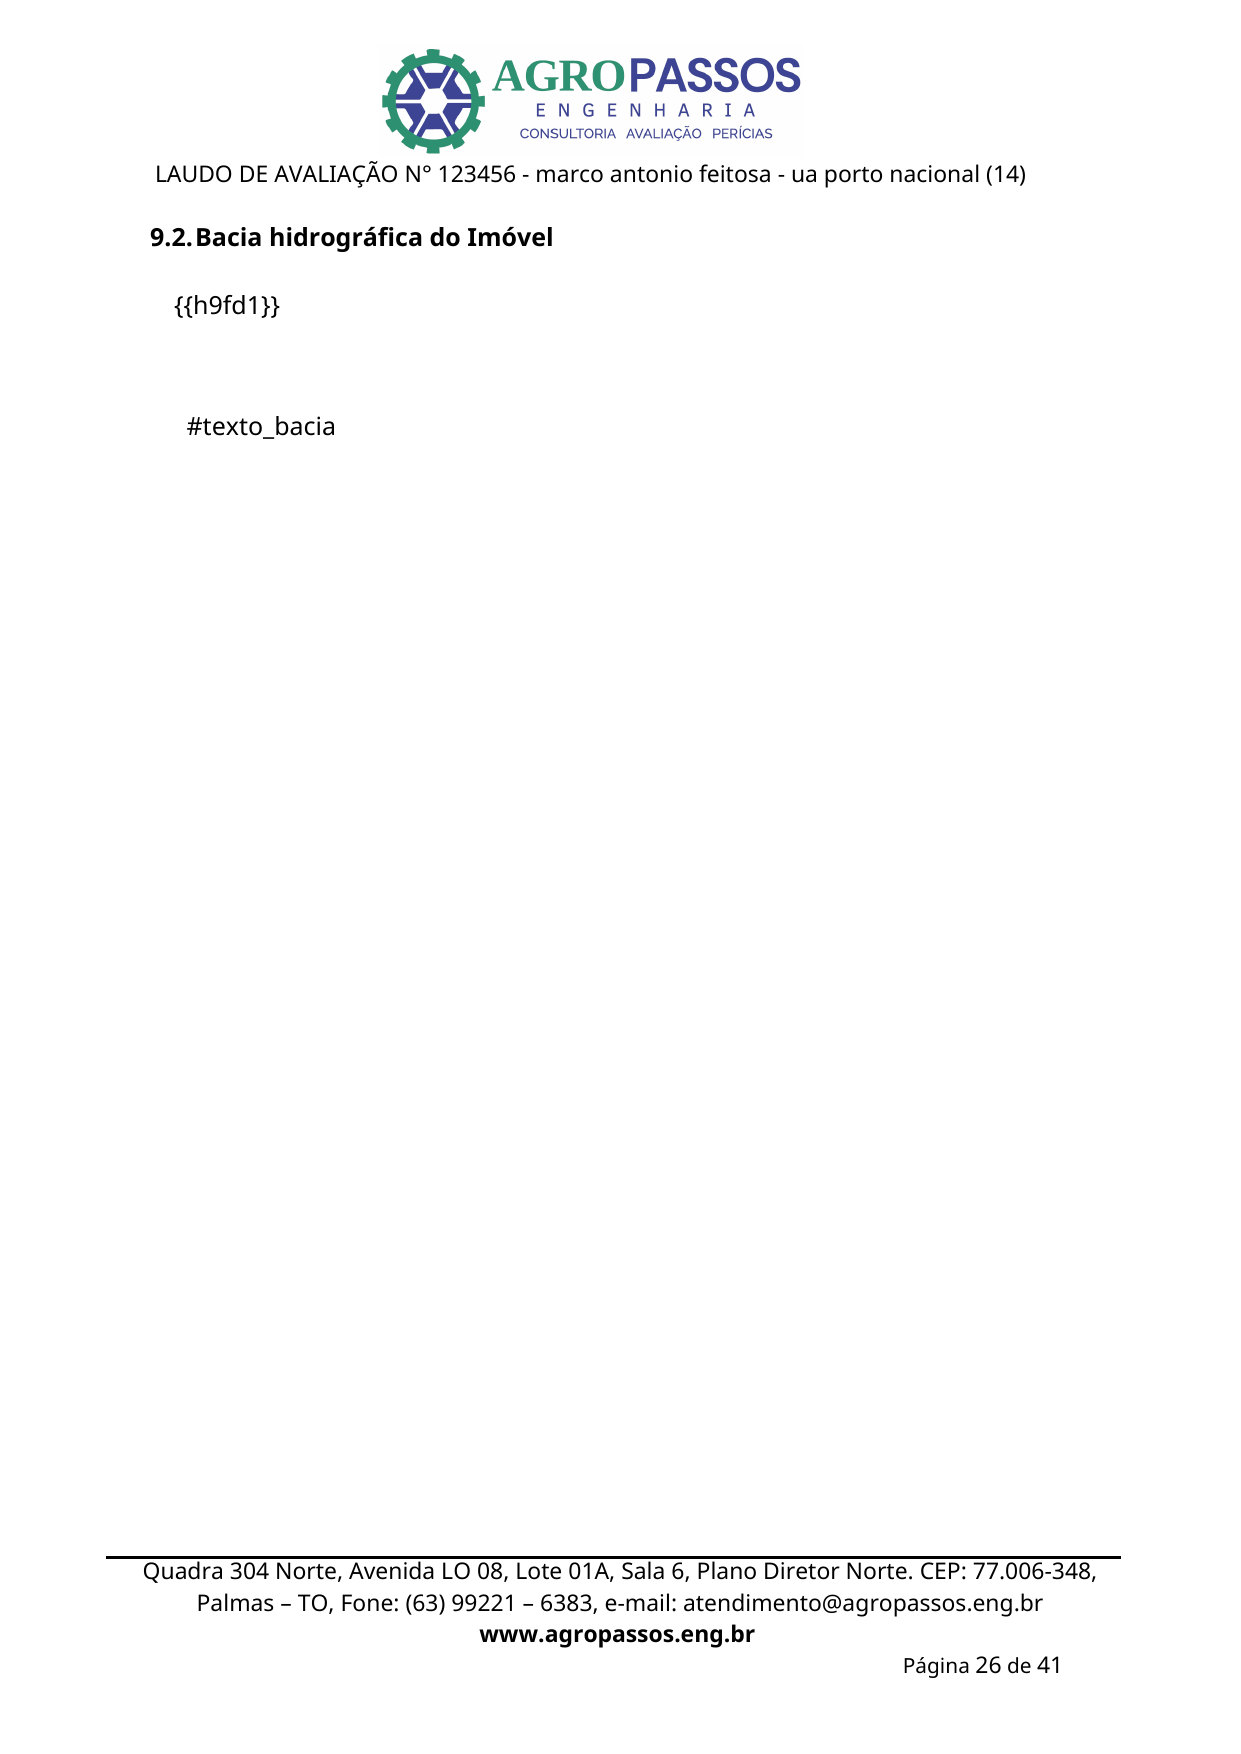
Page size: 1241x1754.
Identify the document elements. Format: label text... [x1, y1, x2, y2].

text #texto_bacia [112, 409, 1128, 443]
text {{h9fd1}} [150, 288, 1128, 322]
picture [378, 44, 804, 158]
subtitle Bacia hidrográfica do Imóvel [150, 220, 1128, 254]
